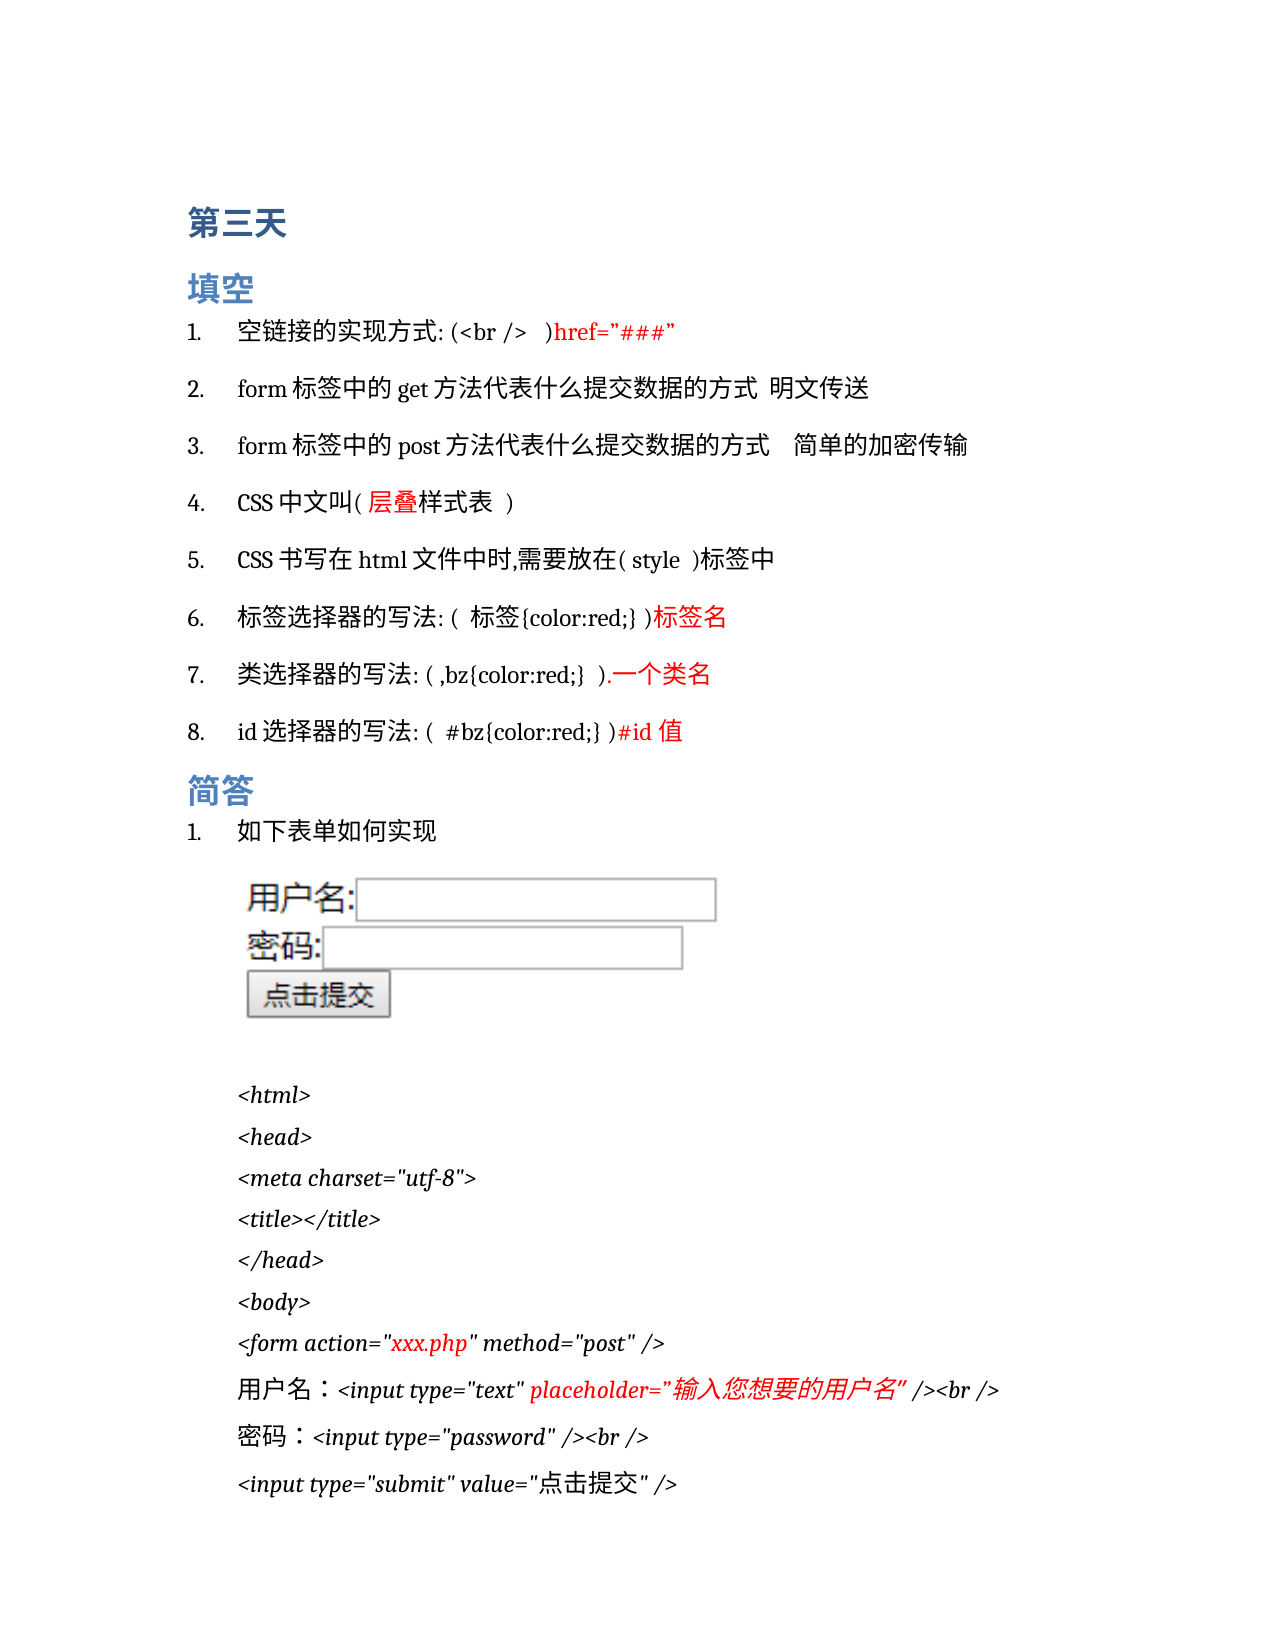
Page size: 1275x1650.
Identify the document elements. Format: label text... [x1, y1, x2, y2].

list 类选择器的写法: ( ,bz{color:red;} ).一个类名 [187, 654, 1087, 690]
list <form action="xxx.php" method="post" /> [187, 1329, 1087, 1357]
list 如下表单如何实现 [187, 814, 1087, 848]
list <meta charset="utf-8"> [187, 1164, 1087, 1192]
list <html> [187, 1081, 1087, 1110]
picture [237, 868, 759, 1054]
subtitle 第三天 [187, 200, 1087, 245]
list <head> [187, 1122, 1087, 1151]
list 用户名：<input type="text" placeholder=”输入您想要的用户名” /><br /> [187, 1370, 1087, 1406]
list 密码：<input type="password" /><br /> [187, 1419, 1087, 1453]
list </head> [187, 1246, 1087, 1275]
list CSS书写在html文件中时,需要放在( style )标签中 [187, 540, 1087, 576]
subtitle 填空 [187, 266, 1087, 312]
list form标签中的post方法代表什么提交数据的方式 简单的加密传输 [187, 426, 1087, 462]
list 标签选择器的写法: ( 标签{color:red;} )标签名 [187, 597, 1087, 633]
subtitle 简答 [187, 768, 1087, 814]
list <title></title> [187, 1205, 1087, 1234]
list id选择器的写法: ( #bz{color:red;} )#id 值 [187, 711, 1087, 747]
list <body> [187, 1287, 1087, 1316]
list <input type="submit" value="点击提交" /> [187, 1465, 1087, 1499]
list 空链接的实现方式: (<br /> )href=”###” [187, 312, 1087, 348]
list form标签中的get方法代表什么提交数据的方式 明文传送 [187, 369, 1087, 405]
list CSS中文叫( 层叠样式表 ) [187, 483, 1087, 519]
